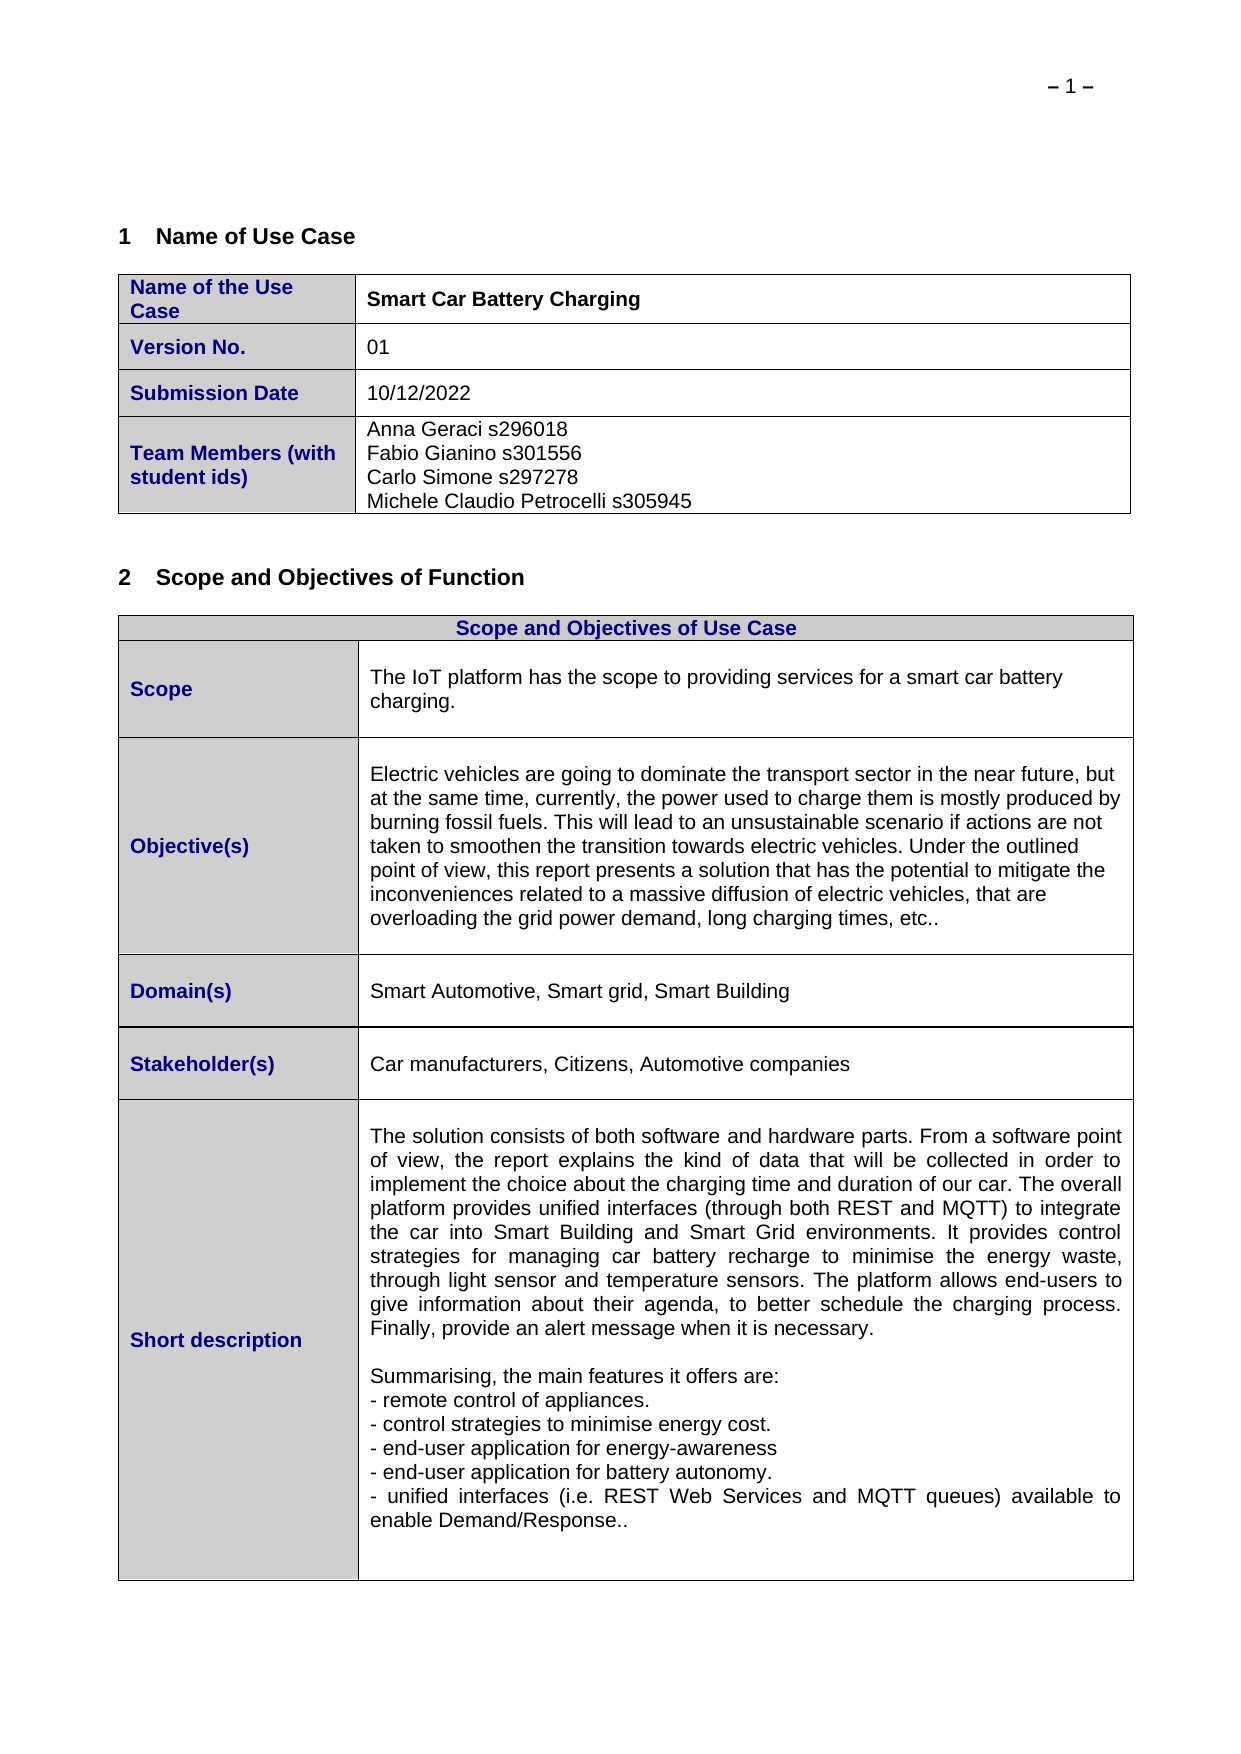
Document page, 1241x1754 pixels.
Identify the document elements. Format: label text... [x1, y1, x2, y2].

table_cell Short description [119, 1100, 358, 1579]
table_cell 01 [356, 324, 1130, 369]
table_header Scope and Objectives of Use Case [119, 616, 1133, 640]
table_cell Domain(s) [119, 955, 358, 1026]
table_cell Scope [119, 641, 358, 737]
table_cell Objective(s) [119, 738, 358, 953]
table_cell 10/12/2022 [356, 370, 1130, 416]
table_cell Smart Automotive, Smart grid, Smart Building [359, 955, 1133, 1026]
table_header Name of the Use Case [119, 275, 355, 323]
table_cell Submission Date [119, 370, 355, 416]
table_header Smart Car Battery Charging [356, 275, 1130, 323]
table_cell Team Members (with student ids) [119, 417, 355, 512]
table_cell Car manufacturers, Citizens, Automotive companies [359, 1028, 1133, 1099]
table_cell Version No. [119, 324, 355, 369]
table_cell Anna Geraci s296018 Fabio Gianino s301556 Carlo Simone s297278 Michele Claudio Petrocelli s305945 [356, 417, 1130, 512]
table_cell Stakeholder(s) [119, 1028, 358, 1099]
list Name of Use Case [118, 223, 1122, 249]
table_cell The IoT platform has the scope to providing services for a smart car battery charging. [359, 641, 1133, 737]
table_cell Electric vehicles are going to dominate the transport sector in the near future, but at the same time, currently, the power used to charge them is mostly produced by burning fossil fuels. This will lead to an unsustainable scenario if actions are not taken to smoothen the transition towards electric vehicles. Under the outlined point of view, this report presents a solution that has the potential to mitigate the inconveniences related to a massive diffusion of electric vehicles, that are overloading the grid power demand, long charging times, etc.. [359, 738, 1133, 953]
list Scope and Objectives of Function [118, 563, 1122, 590]
table_cell The solution consists of both software and hardware parts. From a software point of view, the report explains the kind of data that will be collected in order to implement the choice about the charging time and duration of our car. The overall platform provides unified interfaces (through both REST and MQTT) to integrate the car into Smart Building and Smart Grid environments. It provides control strategies for managing car battery recharge to minimise the energy waste, through light sensor and temperature sensors. The platform allows end-users to give information about their agenda, to better schedule the charging process. Finally, provide an alert message when it is necessary. Summarising, the main features it offers are: - remote control of appliances. - control strategies to minimise energy cost. - end-user application for energy-awareness - end-user application for battery autonomy. - unified interfaces (i.e. REST Web Services and MQTT queues) available to enable Demand/Response.. [359, 1100, 1133, 1579]
